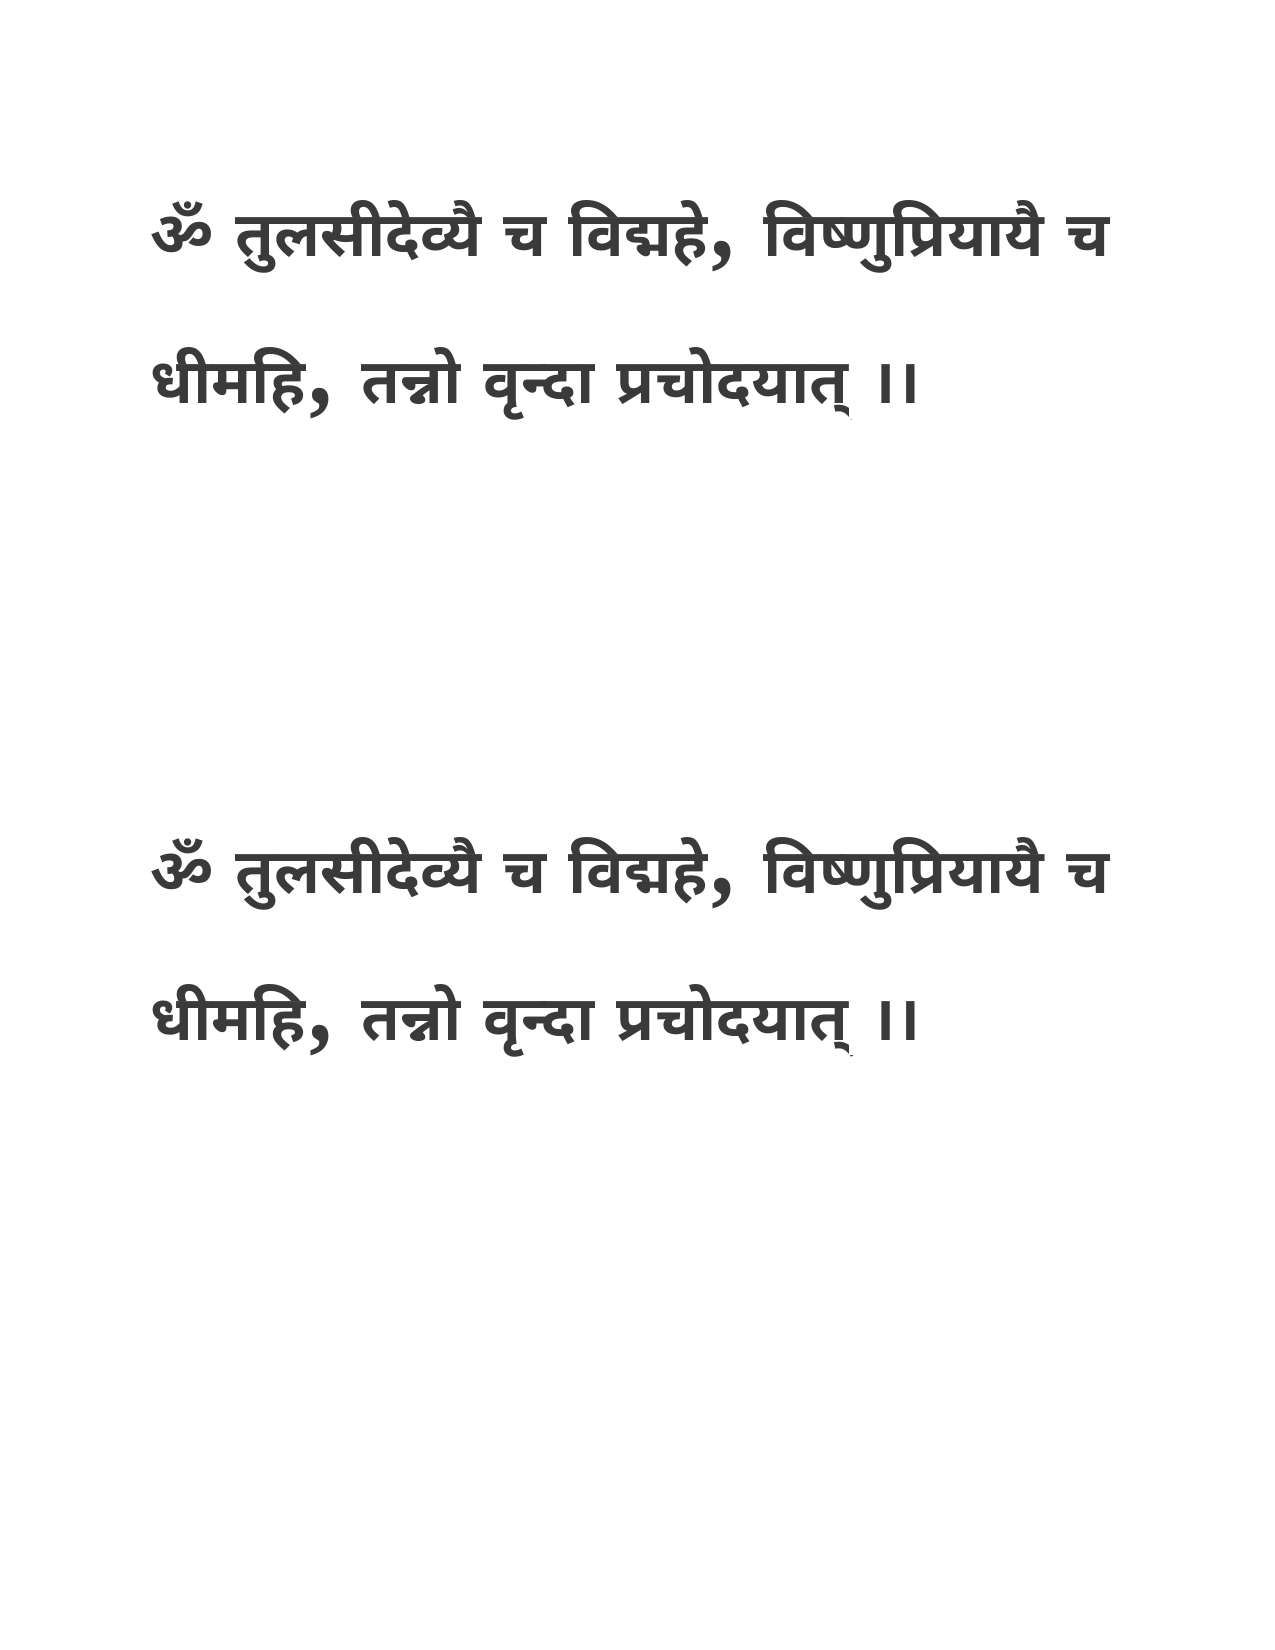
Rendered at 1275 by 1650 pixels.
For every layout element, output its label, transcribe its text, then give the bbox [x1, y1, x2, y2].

text ॐ तुलसीदेव्यै च विद्महे, विष्णुप्रियायै च धीमहि, तन्नो वृन्दा प्रचोदयात् ।। [150, 150, 1125, 433]
text ॐ तुलसीदेव्यै च विद्महे, विष्णुप्रियायै च धीमहि, तन्नो वृन्दा प्रचोदयात् ।। [150, 786, 1125, 1070]
